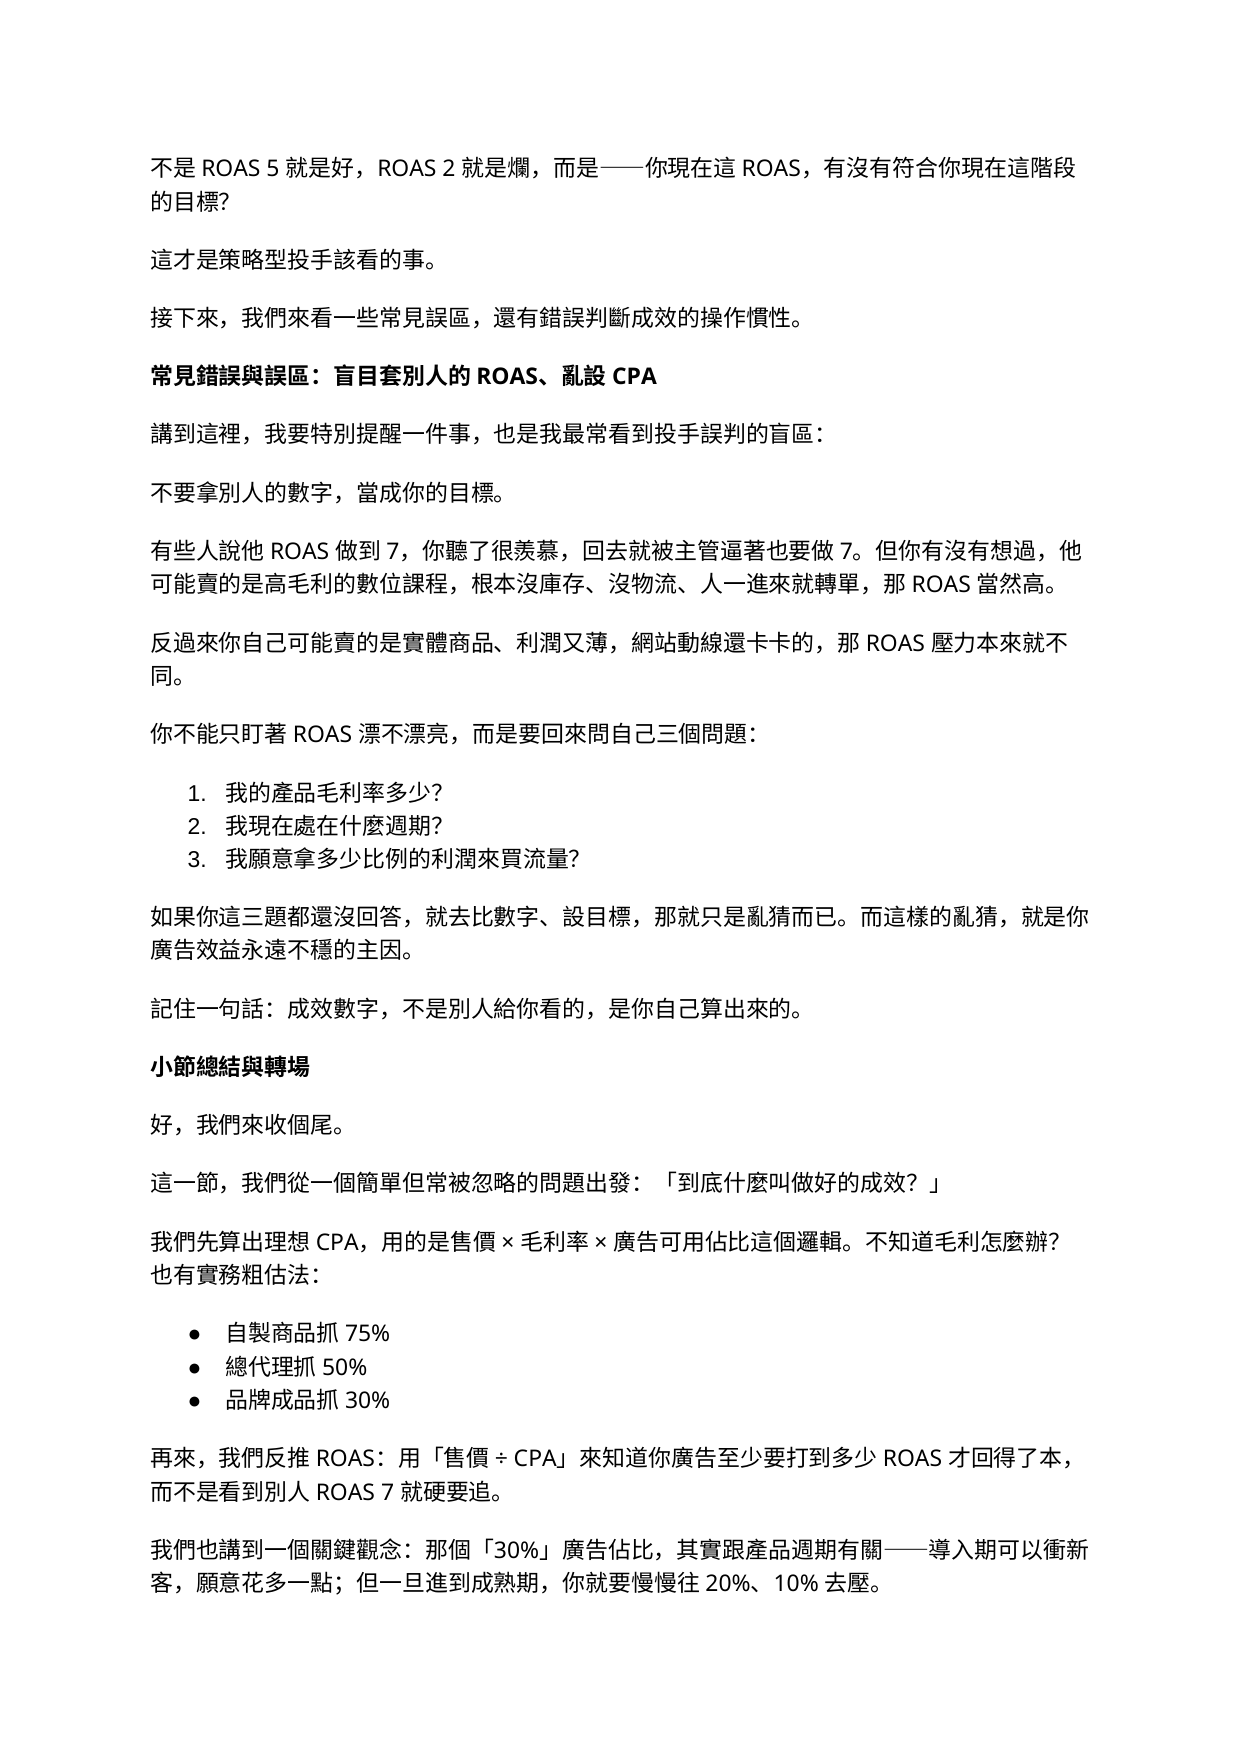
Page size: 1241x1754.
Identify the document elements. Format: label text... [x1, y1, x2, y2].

text 好，我們來收個尾。 [150, 1107, 1090, 1140]
text 不要拿別人的數字，當成你的目標。 [150, 474, 1090, 508]
text 這一節，我們從一個簡單但常被忽略的問題出發：「到底什麼叫做好的成效？」 [150, 1165, 1090, 1198]
list 我的產品毛利率多少？ [187, 774, 1090, 808]
text 我們也講到一個關鍵觀念：那個「30%」廣告佔比，其實跟產品週期有關——導入期可以衝新客，願意花多一點；但一旦進到成熟期，你就要慢慢往 20%、10% 去壓。 [150, 1532, 1090, 1598]
text 再來，我們反推 ROAS：用「售價 ÷ CPA」來知道你廣告至少要打到多少 ROAS 才回得了本，而不是看到別人 ROAS 7 就硬要追。 [150, 1440, 1090, 1507]
text 如果你這三題都還沒回答，就去比數字、設目標，那就只是亂猜而已。而這樣的亂猜，就是你廣告效益永遠不穩的主因。 [150, 899, 1090, 966]
text 常見錯誤與誤區：盲目套別人的 ROAS、亂設 CPA [150, 358, 1090, 391]
list 我願意拿多少比例的利潤來買流量？ [187, 841, 1090, 874]
text 反過來你自己可能賣的是實體商品、利潤又薄，網站動線還卡卡的，那 ROAS 壓力本來就不同。 [150, 624, 1090, 691]
list 品牌成品抓 30% [187, 1382, 1090, 1415]
text 你不能只盯著 ROAS 漂不漂亮，而是要回來問自己三個問題： [150, 716, 1090, 749]
list 自製商品抓 75% [187, 1315, 1090, 1348]
text 有些人說他 ROAS 做到 7，你聽了很羨慕，回去就被主管逼著也要做 7。但你有沒有想過，他可能賣的是高毛利的數位課程，根本沒庫存、沒物流、人一進來就轉單，那 ROAS 當然高。 [150, 533, 1090, 599]
text 我們先算出理想 CPA，用的是售價 × 毛利率 × 廣告可用佔比這個邏輯。不知道毛利怎麼辦？也有實務粗估法： [150, 1223, 1090, 1290]
list 我現在處在什麼週期？ [187, 808, 1090, 841]
text 記住一句話：成效數字，不是別人給你看的，是你自己算出來的。 [150, 991, 1090, 1024]
text 接下來，我們來看一些常見誤區，還有錯誤判斷成效的操作慣性。 [150, 300, 1090, 333]
text 這才是策略型投手該看的事。 [150, 242, 1090, 275]
text 講到這裡，我要特別提醒一件事，也是我最常看到投手誤判的盲區： [150, 416, 1090, 449]
text 小節總結與轉場 [150, 1049, 1090, 1082]
text 不是 ROAS 5 就是好，ROAS 2 就是爛，而是——你現在這 ROAS，有沒有符合你現在這階段的目標？ [150, 150, 1090, 217]
list 總代理抓 50% [187, 1348, 1090, 1382]
